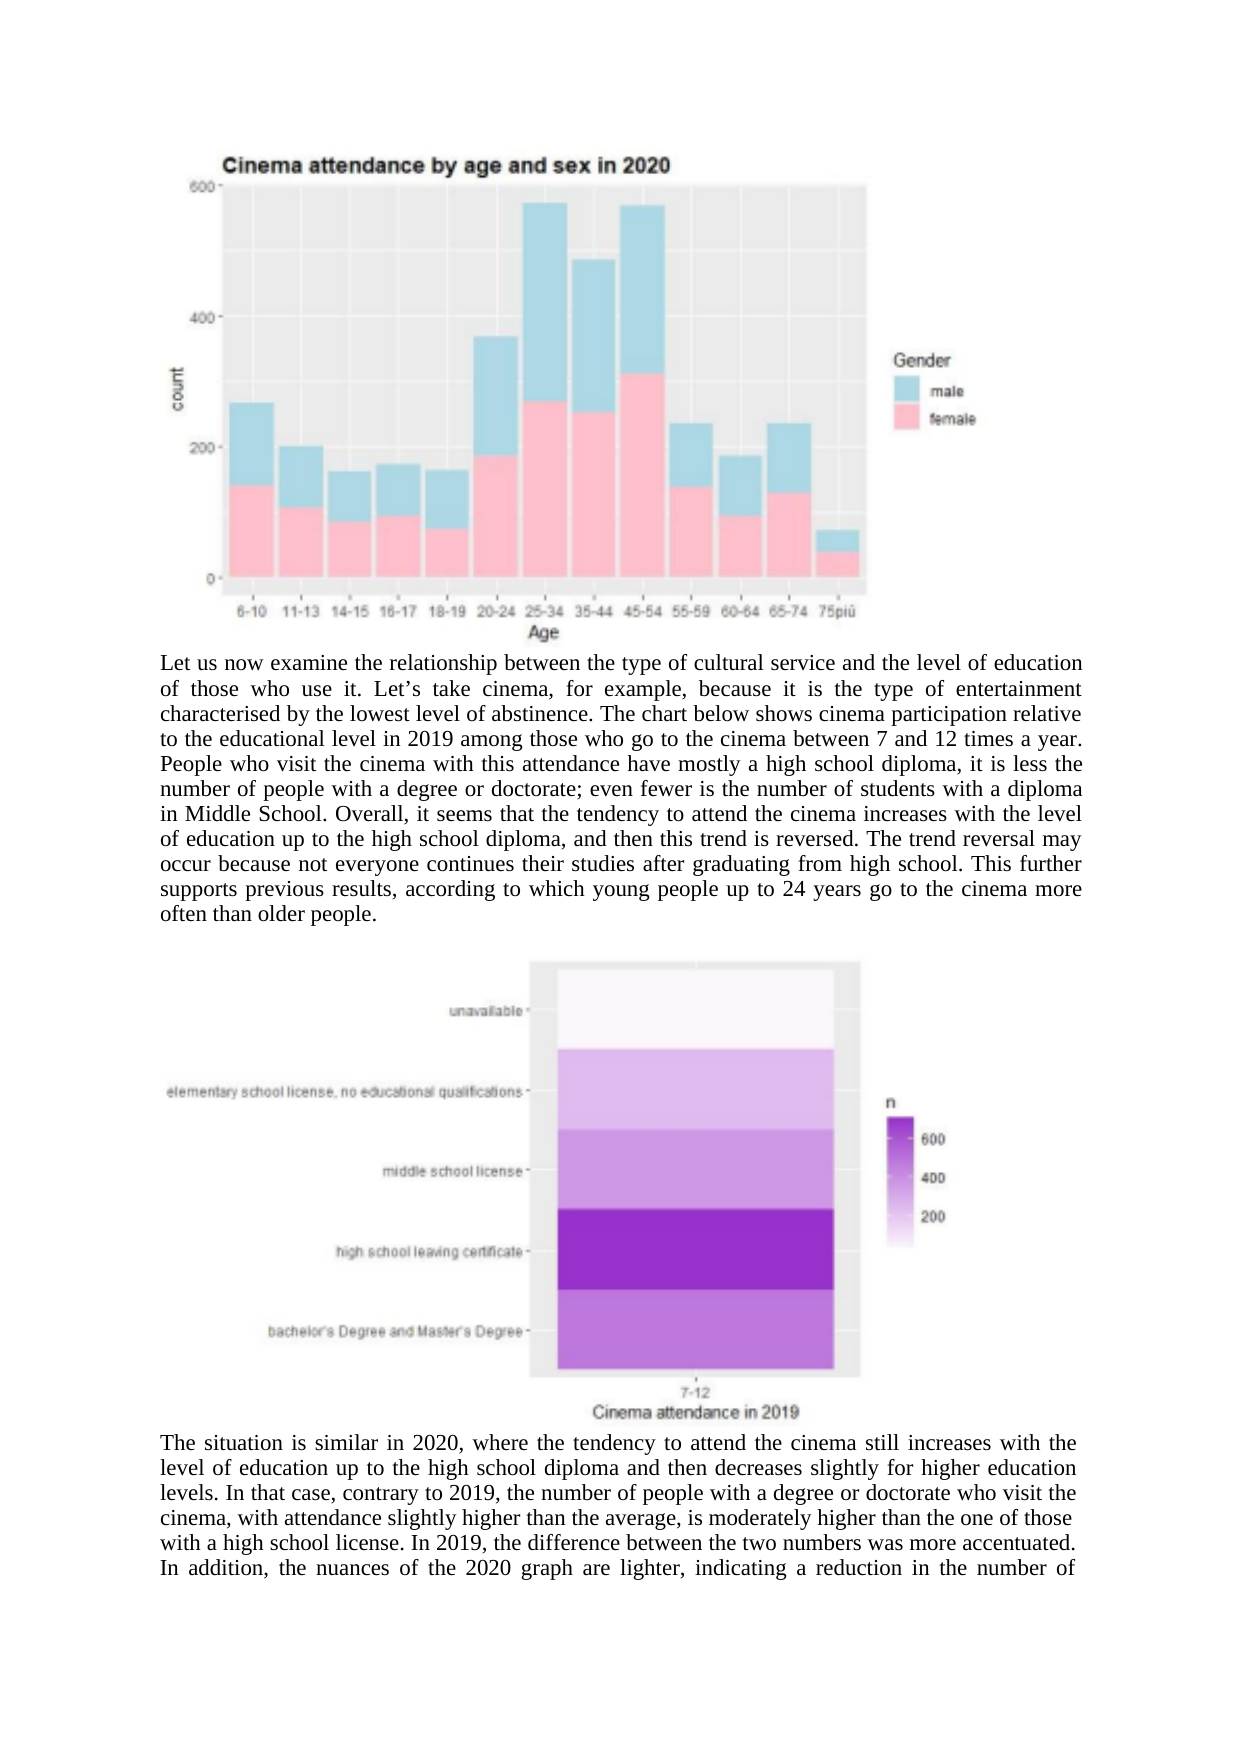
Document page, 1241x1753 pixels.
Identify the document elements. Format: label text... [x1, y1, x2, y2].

picture [159, 955, 962, 1430]
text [159, 1530, 1078, 1580]
picture [159, 148, 990, 651]
text Let us now examine the relationship between the type of cultural service and the level of education of those who use it. Let’s take cinema, for example, because it is the type of entertainment characterised by the lowest level of abstinence. The chart below shows cinema participation relative to the educational level in 2019 among those who go to the cinema between 7 and 12 times a year. People who visit the cinema with this attendance have mostly a high school diploma, it is less the number of people with a degree or doctorate; even fewer is the number of students with a diploma in Middle School. Overall, it seems that the tendency to attend the cinema increases with the level of education up to the high school diploma, and then this trend is reversed. The trend reversal may occur because not everyone continues their studies after graduating from high school. This further supports previous results, according to which young people up to 24 years go to the cinema more often than older people. [160, 651, 1084, 927]
text The situation is similar in 2020, where the tendency to attend the cinema still increases with the level of education up to the high school diploma and then decreases slightly for higher education levels. In that case, contrary to 2019, the number of people with a degree or doctorate who visit the cinema, with attendance slightly higher than the average, is moderately higher than the one of those [160, 1430, 1079, 1530]
